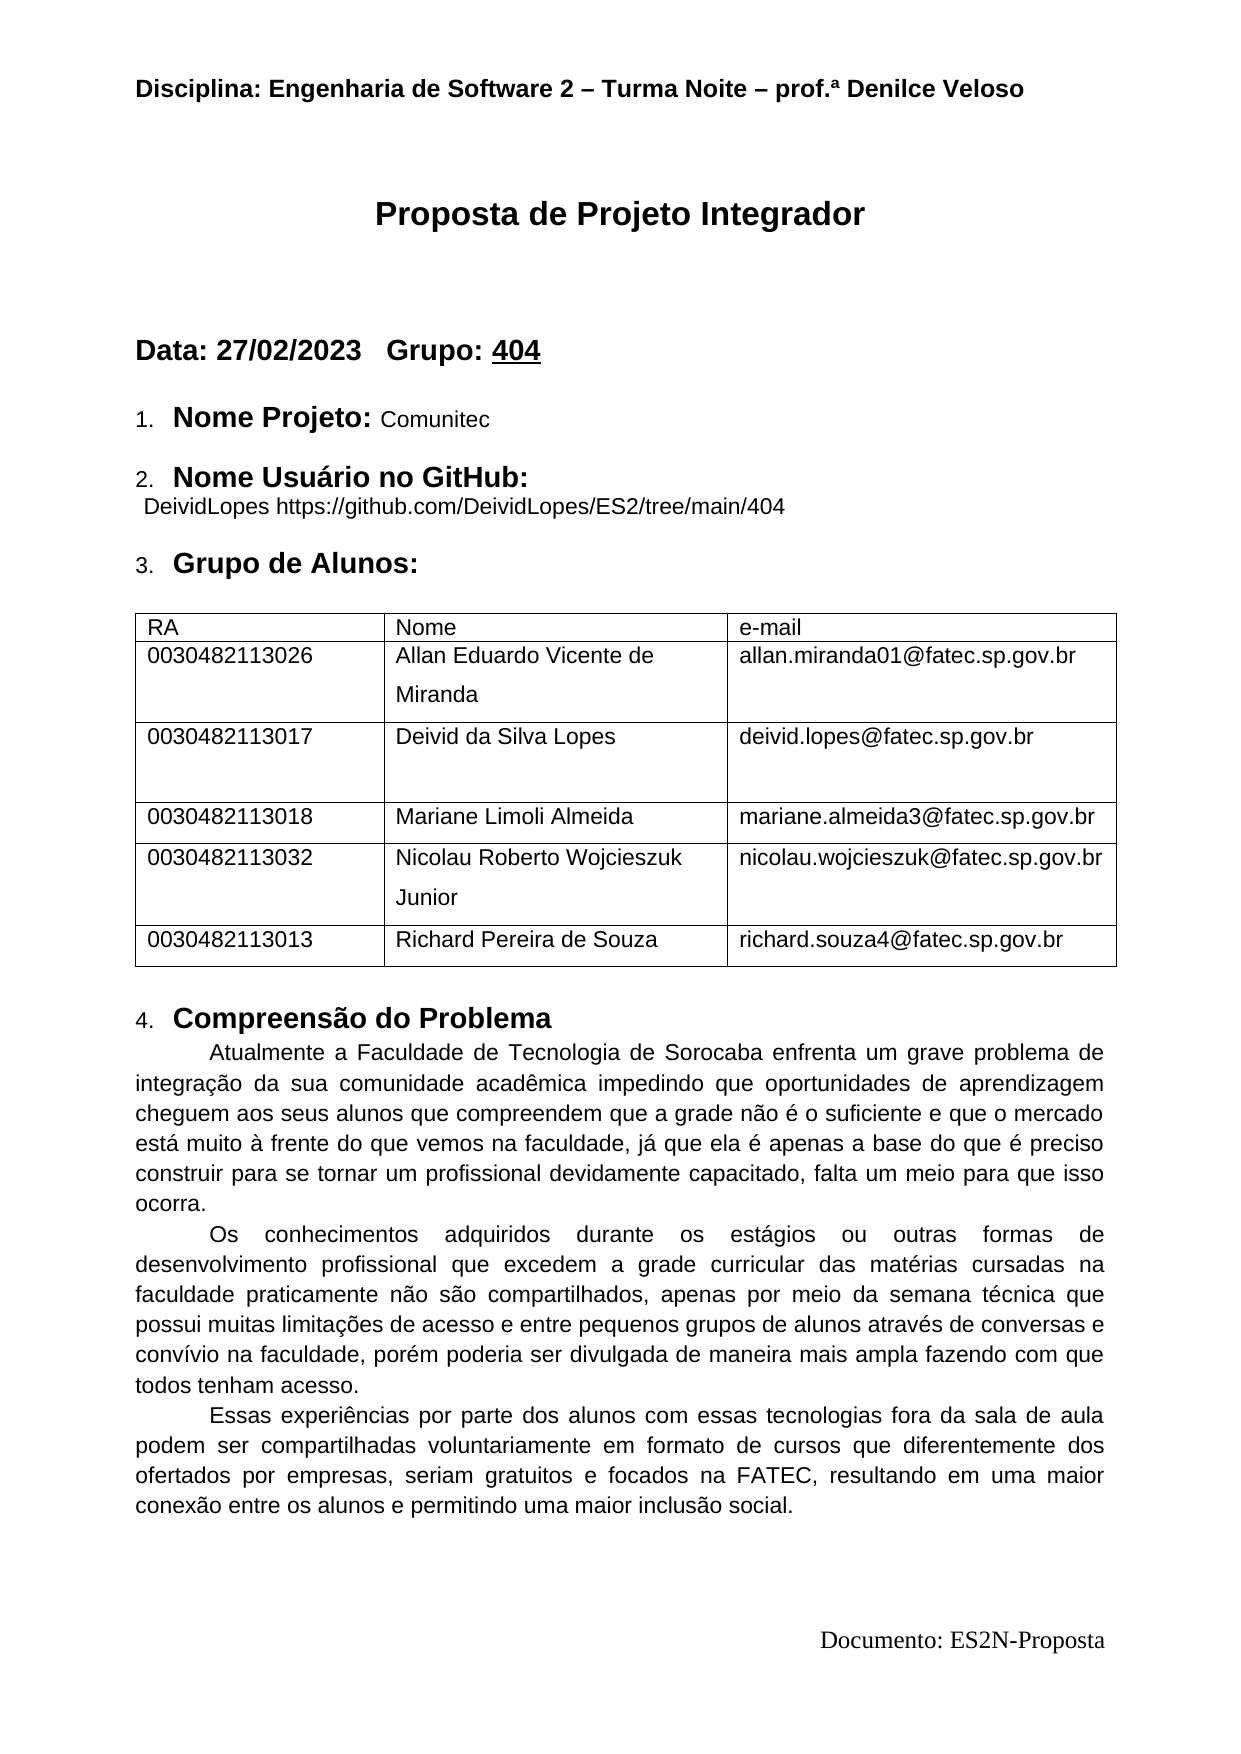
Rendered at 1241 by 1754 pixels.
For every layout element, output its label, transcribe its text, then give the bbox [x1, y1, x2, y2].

list Nome Projeto: Comunitec [135, 400, 1105, 433]
table_header Nome [385, 614, 727, 641]
table_cell 0030482113018 [136, 803, 384, 843]
table_cell 0030482113032 [136, 844, 384, 924]
table_cell mariane.almeida3@fatec.sp.gov.br [728, 803, 1116, 843]
table_cell richard.souza4@fatec.sp.gov.br [728, 926, 1116, 966]
table_cell 0030482113013 [136, 926, 384, 966]
text Data: 27/02/2023 Grupo: 404 [135, 333, 1105, 366]
table_cell Nicolau Roberto Wojcieszuk Junior [385, 844, 727, 924]
table_header e-mail [728, 614, 1116, 641]
table_cell deivid.lopes@fatec.sp.gov.br [728, 723, 1116, 802]
list Compreensão do Problema [135, 1001, 1105, 1034]
table_cell 0030482113026 [136, 642, 384, 722]
text Essas experiências por parte dos alunos com essas tecnologias fora da sala de aula podem ser compartilhadas voluntariamente em formato de cursos que diferentemente dos ofertados por empresas, seriam gratuitos e focados na FATEC, resultando em uma maior conexão entre os alunos e permitindo uma maior inclusão social. [135, 1402, 1105, 1519]
table_cell allan.miranda01@fatec.sp.gov.br [728, 642, 1116, 722]
list Grupo de Alunos: [135, 546, 1105, 579]
table_cell Deivid da Silva Lopes [385, 723, 727, 802]
table_header RA [136, 614, 384, 641]
text DeividLopes https://github.com/DeividLopes/ES2/tree/main/404 [135, 493, 1105, 520]
table_cell Mariane Limoli Almeida [385, 803, 727, 843]
table_cell nicolau.wojcieszuk@fatec.sp.gov.br [728, 844, 1116, 924]
list Nome Usuário no GitHub: [135, 460, 1105, 493]
table_cell Richard Pereira de Souza [385, 926, 727, 966]
text Proposta de Projeto Integrador [135, 194, 1105, 232]
text Atualmente a Faculdade de Tecnologia de Sorocaba enfrenta um grave problema de integração da sua comunidade acadêmica impedindo que oportunidades de aprendizagem cheguem aos seus alunos que compreendem que a grade não é o suficiente e que o mercado está muito à frente do que vemos na faculdade, já que ela é apenas a base do que é preciso construir para se tornar um profissional devidamente capacitado, falta um meio para que isso ocorra. [135, 1039, 1105, 1217]
table_cell Allan Eduardo Vicente de Miranda [385, 642, 727, 722]
text Os conhecimentos adquiridos durante os estágios ou outras formas de desenvolvimento profissional que excedem a grade curricular das matérias cursadas na faculdade praticamente não são compartilhados, apenas por meio da semana técnica que possui muitas limitações de acesso e entre pequenos grupos de alunos através de conversas e convívio na faculdade, porém poderia ser divulgada de maneira mais ampla fazendo com que todos tenham acesso. [135, 1221, 1105, 1398]
table_cell 0030482113017 [136, 723, 384, 802]
